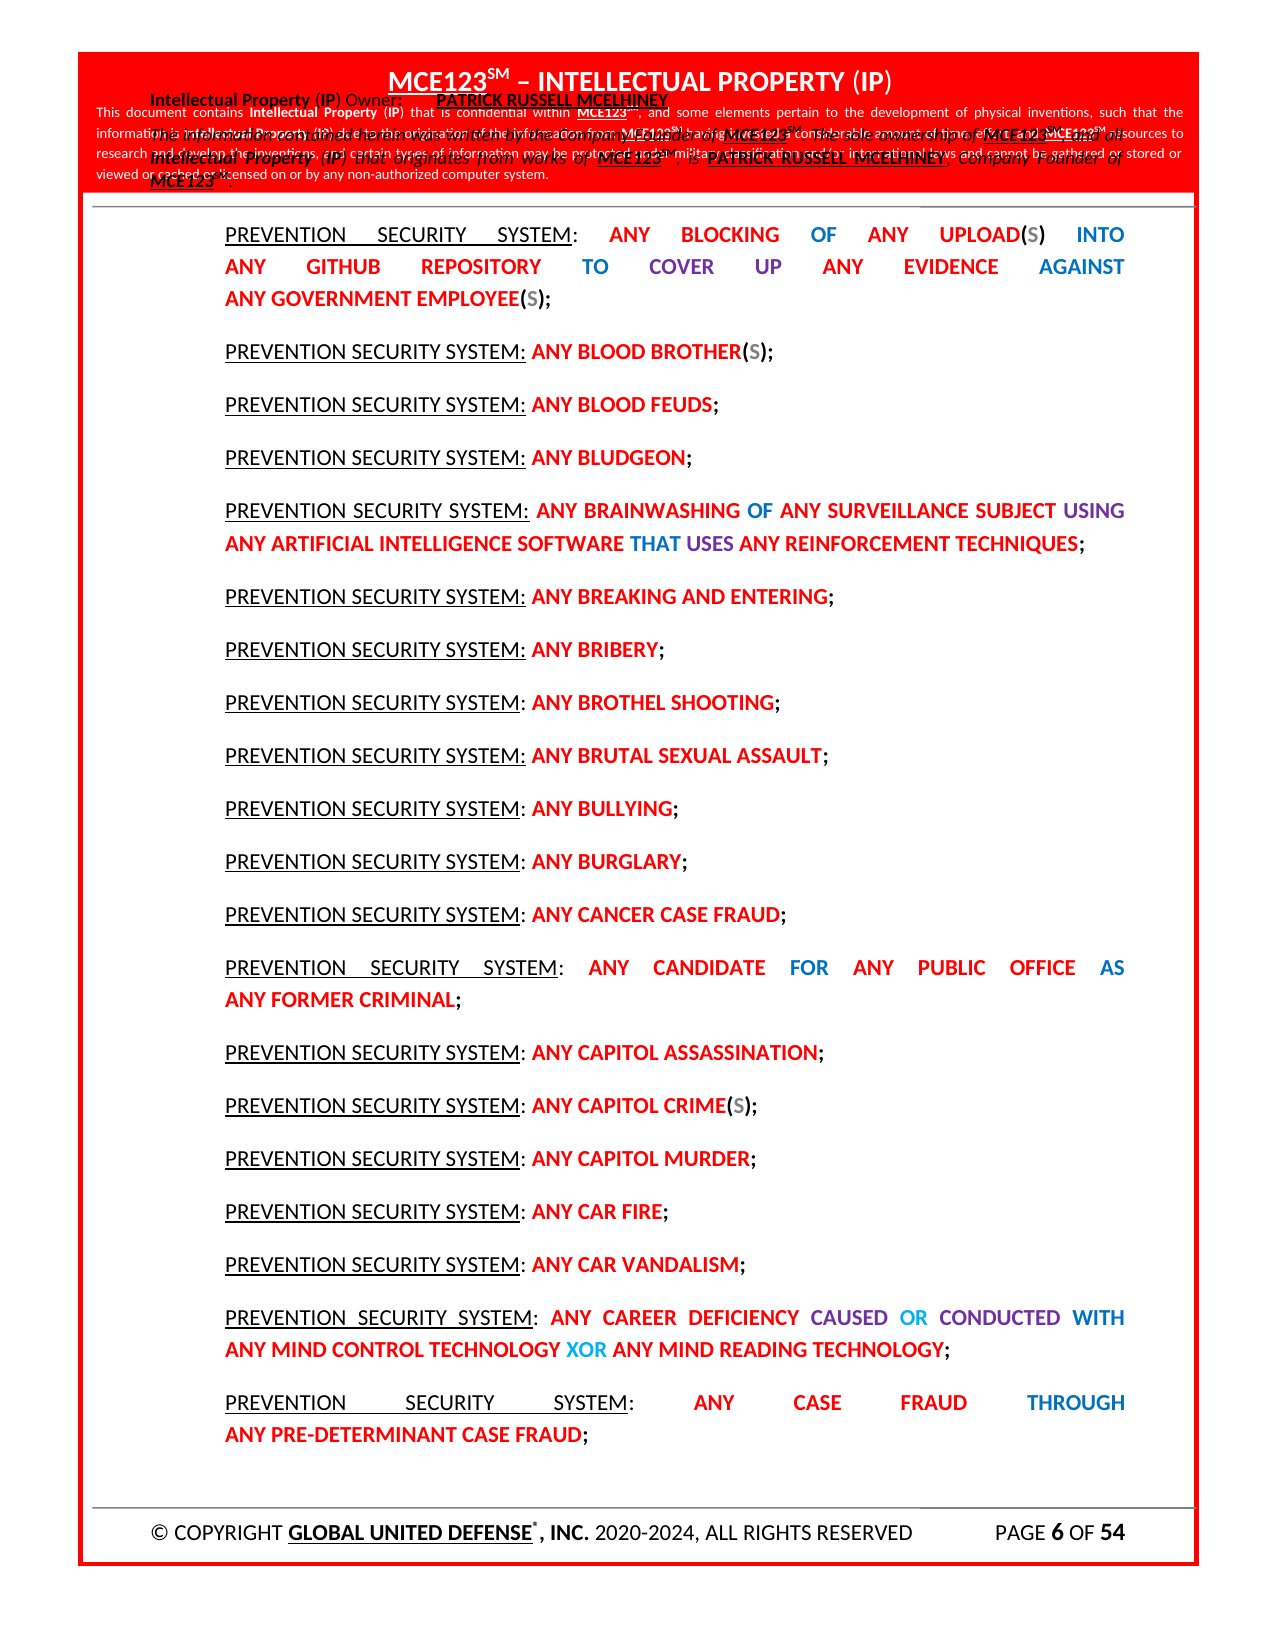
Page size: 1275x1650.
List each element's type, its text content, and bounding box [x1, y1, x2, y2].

text PREVENTION SECURITY SYSTEM: ANY CAPITOL MURDER; [225, 1144, 1125, 1172]
text PREVENTION SECURITY SYSTEM: ANY BREAKING AND ENTERING; [225, 582, 1125, 610]
text PREVENTION SECURITY SYSTEM: ANY BLOCKING OF ANY UPLOAD(S) INTO ANY GITHUB REPOSITORY TO COVER UP ANY EVIDENCE AGAINST ANY GOVERNMENT EMPLOYEE(S); [225, 220, 1125, 312]
text PREVENTION SECURITY SYSTEM: ANY CANCER CASE FRAUD; [225, 900, 1125, 928]
text PREVENTION SECURITY SYSTEM: ANY BURGLARY; [225, 847, 1125, 875]
text PREVENTION SECURITY SYSTEM: ANY CANDIDATE FOR ANY PUBLIC OFFICE AS ANY FORMER CRIMINAL; [225, 953, 1125, 1013]
text PREVENTION SECURITY SYSTEM: ANY CAPITOL ASSASSINATION; [225, 1038, 1125, 1066]
text PREVENTION SECURITY SYSTEM: ANY BRUTAL SEXUAL ASSAULT; [225, 741, 1125, 769]
text PREVENTION SECURITY SYSTEM: ANY BLUDGEON; [225, 443, 1125, 472]
text PREVENTION SECURITY SYSTEM: ANY CAR VANDALISM; [225, 1250, 1125, 1278]
text PREVENTION SECURITY SYSTEM: ANY BROTHEL SHOOTING; [225, 688, 1125, 716]
text PREVENTION SECURITY SYSTEM: ANY BLOOD FEUDS; [225, 391, 1125, 418]
text PREVENTION SECURITY SYSTEM: ANY BULLYING; [225, 794, 1125, 822]
text PREVENTION SECURITY SYSTEM: ANY BRIBERY; [225, 635, 1125, 663]
text PREVENTION SECURITY SYSTEM: ANY CAPITOL CRIME(S); [225, 1091, 1125, 1119]
text PREVENTION SECURITY SYSTEM: ANY BRAINWASHING OF ANY SURVEILLANCE SUBJECT USING ANY ARTIFICIAL INTELLIGENCE SOFTWARE THAT USES ANY REINFORCEMENT TECHNIQUES; [225, 497, 1125, 557]
text PREVENTION SECURITY SYSTEM: ANY BLOOD BROTHER(S); [225, 337, 1125, 366]
text PREVENTION SECURITY SYSTEM: ANY CASE FRAUD THROUGH ANY PRE-DETERMINANT CASE FRAUD; [225, 1388, 1125, 1449]
text PREVENTION SECURITY SYSTEM: ANY CAREER DEFICIENCY CAUSED OR CONDUCTED WITH ANY MIND CONTROL TECHNOLOGY XOR ANY MIND READING TECHNOLOGY; [225, 1303, 1125, 1363]
text PREVENTION SECURITY SYSTEM: ANY CAR FIRE; [225, 1197, 1125, 1225]
